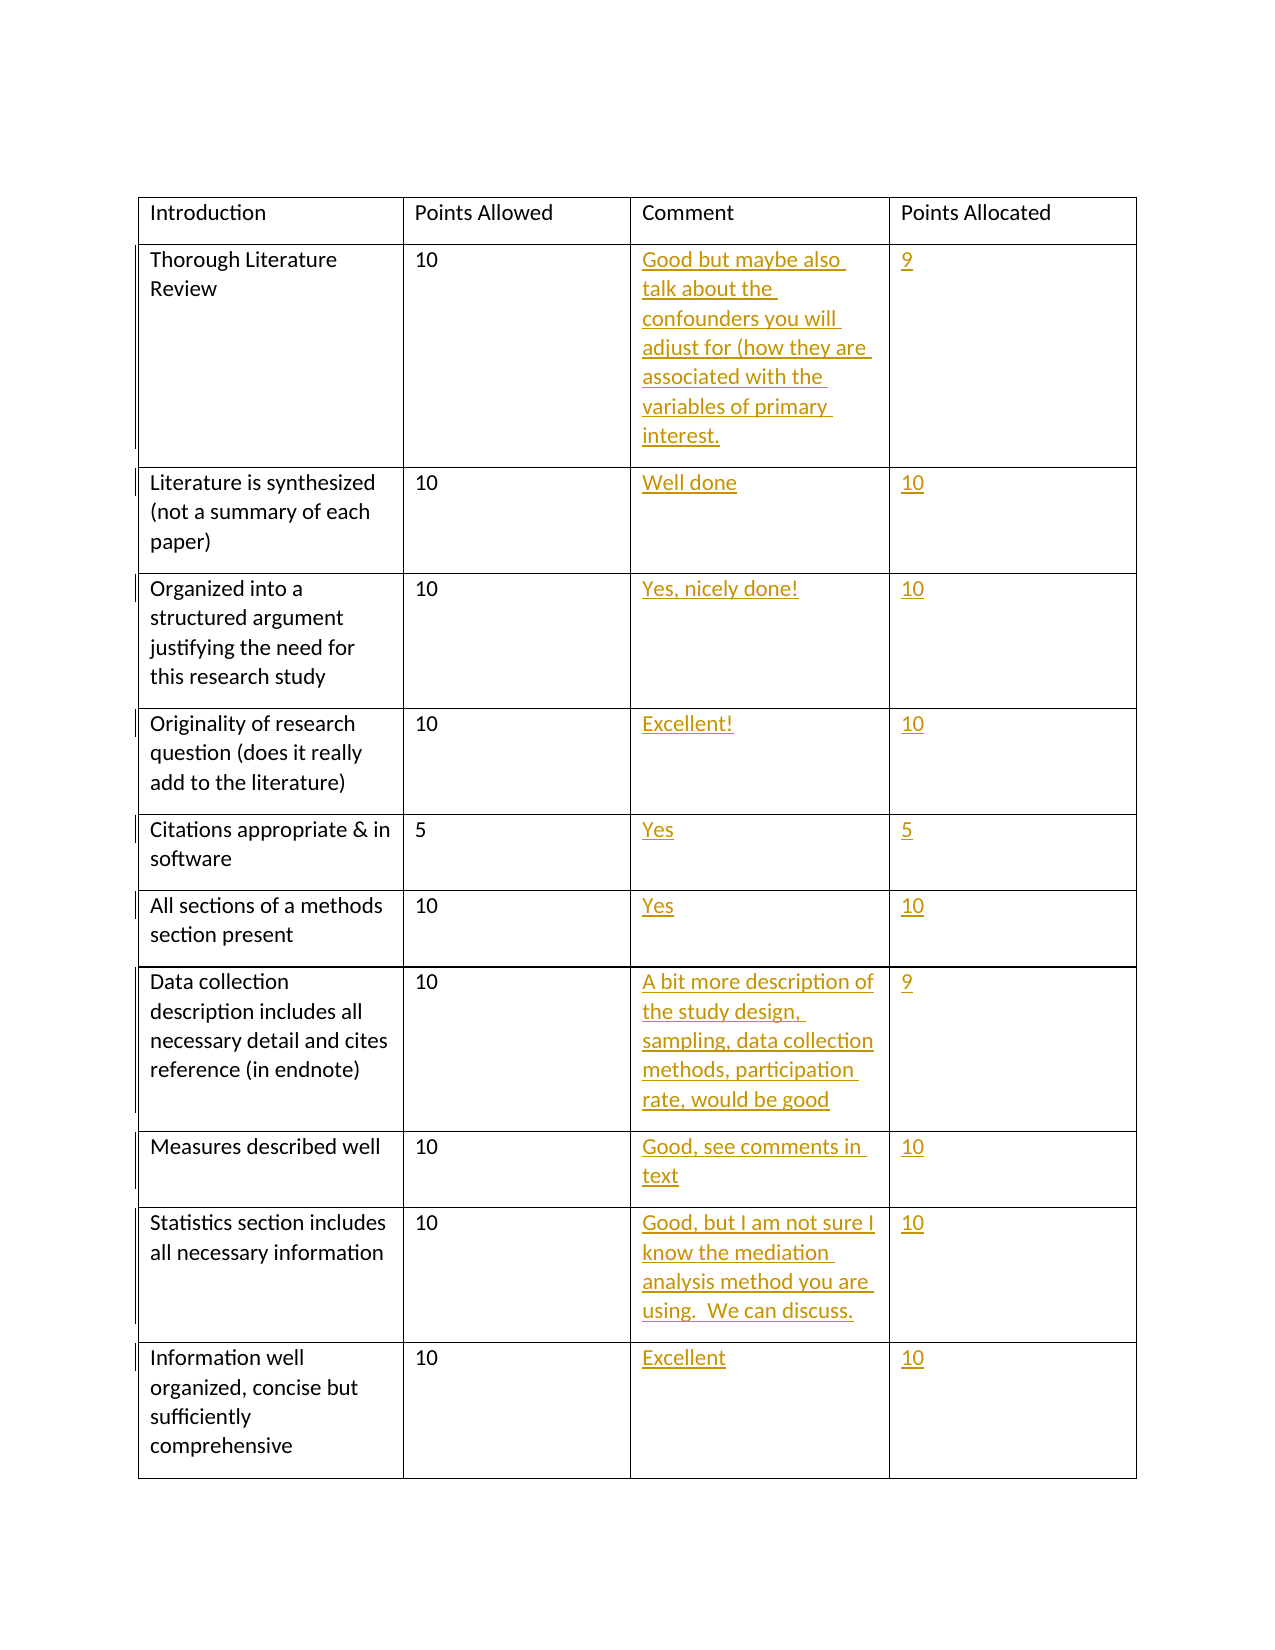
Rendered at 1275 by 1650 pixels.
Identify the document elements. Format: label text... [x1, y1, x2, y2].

table_cell [890, 468, 1136, 573]
table_cell 10 [404, 245, 630, 467]
table_cell Information well organized, concise but sufficiently comprehensive [139, 1343, 403, 1477]
table_cell Data collection description includes all necessary detail and cites reference (in endnote) [139, 968, 403, 1131]
table_cell 5 [404, 815, 630, 890]
table_cell [631, 1132, 889, 1207]
table_cell Thorough Literature Review [139, 245, 403, 467]
table_cell Statistics section includes all necessary information [139, 1208, 403, 1342]
table_cell [631, 1343, 889, 1477]
table_cell Measures described well [139, 1132, 403, 1207]
table_cell [631, 968, 889, 1131]
table_cell [890, 709, 1136, 814]
table_cell 10 [404, 709, 630, 814]
table_cell [631, 891, 889, 966]
table_cell 10 [404, 574, 630, 708]
table_cell [631, 709, 889, 814]
table_cell 10 [404, 1132, 630, 1207]
table_cell Literature is synthesized (not a summary of each paper) [139, 468, 403, 573]
table_cell [631, 468, 889, 573]
table_header Points Allowed [404, 198, 630, 244]
table_cell 10 [404, 1343, 630, 1477]
table_cell [890, 891, 1136, 966]
table_cell [890, 574, 1136, 708]
table_cell 10 [404, 468, 630, 573]
table_cell 10 [404, 968, 630, 1131]
table_cell Organized into a structured argument justifying the need for this research study [139, 574, 403, 708]
table_cell 10 [404, 1208, 630, 1342]
table_header Points Allocated [890, 198, 1136, 244]
table_cell [890, 815, 1136, 890]
table_cell [890, 968, 1136, 1131]
table_cell [890, 245, 1136, 467]
table_cell [890, 1343, 1136, 1477]
table_cell All sections of a methods section present [139, 891, 403, 966]
table_cell [631, 245, 889, 467]
table_cell [631, 1208, 889, 1342]
table_header Comment [631, 198, 889, 244]
table_cell 10 [404, 891, 630, 966]
table_cell [890, 1132, 1136, 1207]
table_cell Citations appropriate & in software [139, 815, 403, 890]
table_cell Originality of research question (does it really add to the literature) [139, 709, 403, 814]
table_cell [890, 1208, 1136, 1342]
table_cell [631, 815, 889, 890]
table_header Introduction [139, 198, 403, 244]
table_cell [631, 574, 889, 708]
